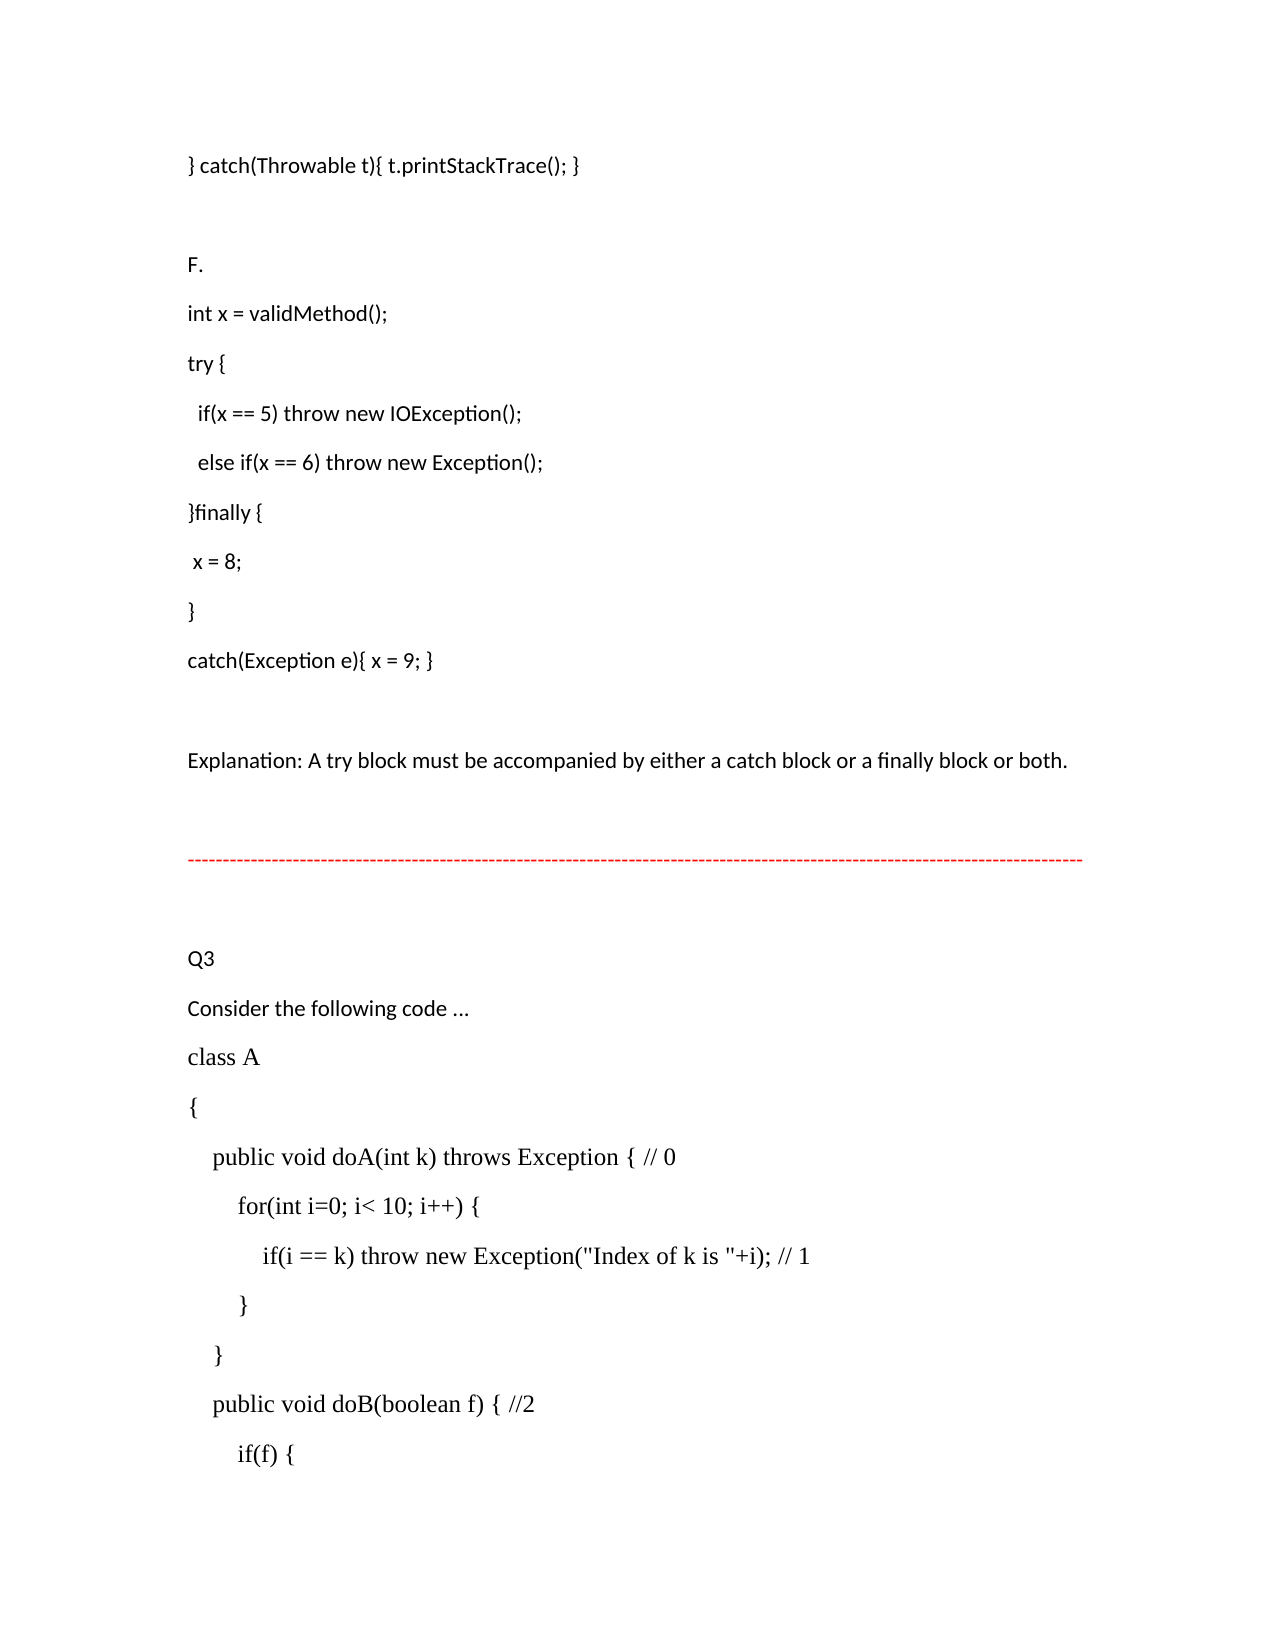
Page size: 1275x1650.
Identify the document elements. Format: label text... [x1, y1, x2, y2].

text } catch(Throwable t){ t.printStackTrace(); } [187, 150, 1087, 179]
text } [187, 1290, 1087, 1319]
text -------------------------------------------------------------------------------------------------------------------------------- [187, 844, 1087, 873]
text public void doA(int k) throws Exception { // 0 [187, 1142, 1087, 1170]
text try { [187, 348, 1087, 377]
text if(x == 5) throw new IOException(); [187, 398, 1087, 427]
text Consider the following code ... [187, 993, 1087, 1022]
text Q3 [187, 943, 1087, 972]
text if(i == k) throw new Exception("Index of k is "+i); // 1 [187, 1241, 1087, 1269]
text } [187, 1340, 1087, 1369]
text public void doB(boolean f) { //2 [187, 1389, 1087, 1418]
text Explanation: A try block must be accompanied by either a catch block or a finally block or both. [187, 745, 1087, 774]
text }finally { [187, 497, 1087, 526]
text if(f) { [187, 1439, 1087, 1468]
text for(int i=0; i< 10; i++) { [187, 1191, 1087, 1220]
text x = 8; [187, 547, 1087, 575]
text else if(x == 6) throw new Exception(); [187, 447, 1087, 476]
text } [187, 596, 1087, 625]
text { [187, 1092, 1087, 1121]
text F. [187, 249, 1087, 278]
text class A [187, 1042, 1087, 1071]
text int x = validMethod(); [187, 299, 1087, 327]
text catch(Exception e){ x = 9; } [187, 646, 1087, 674]
